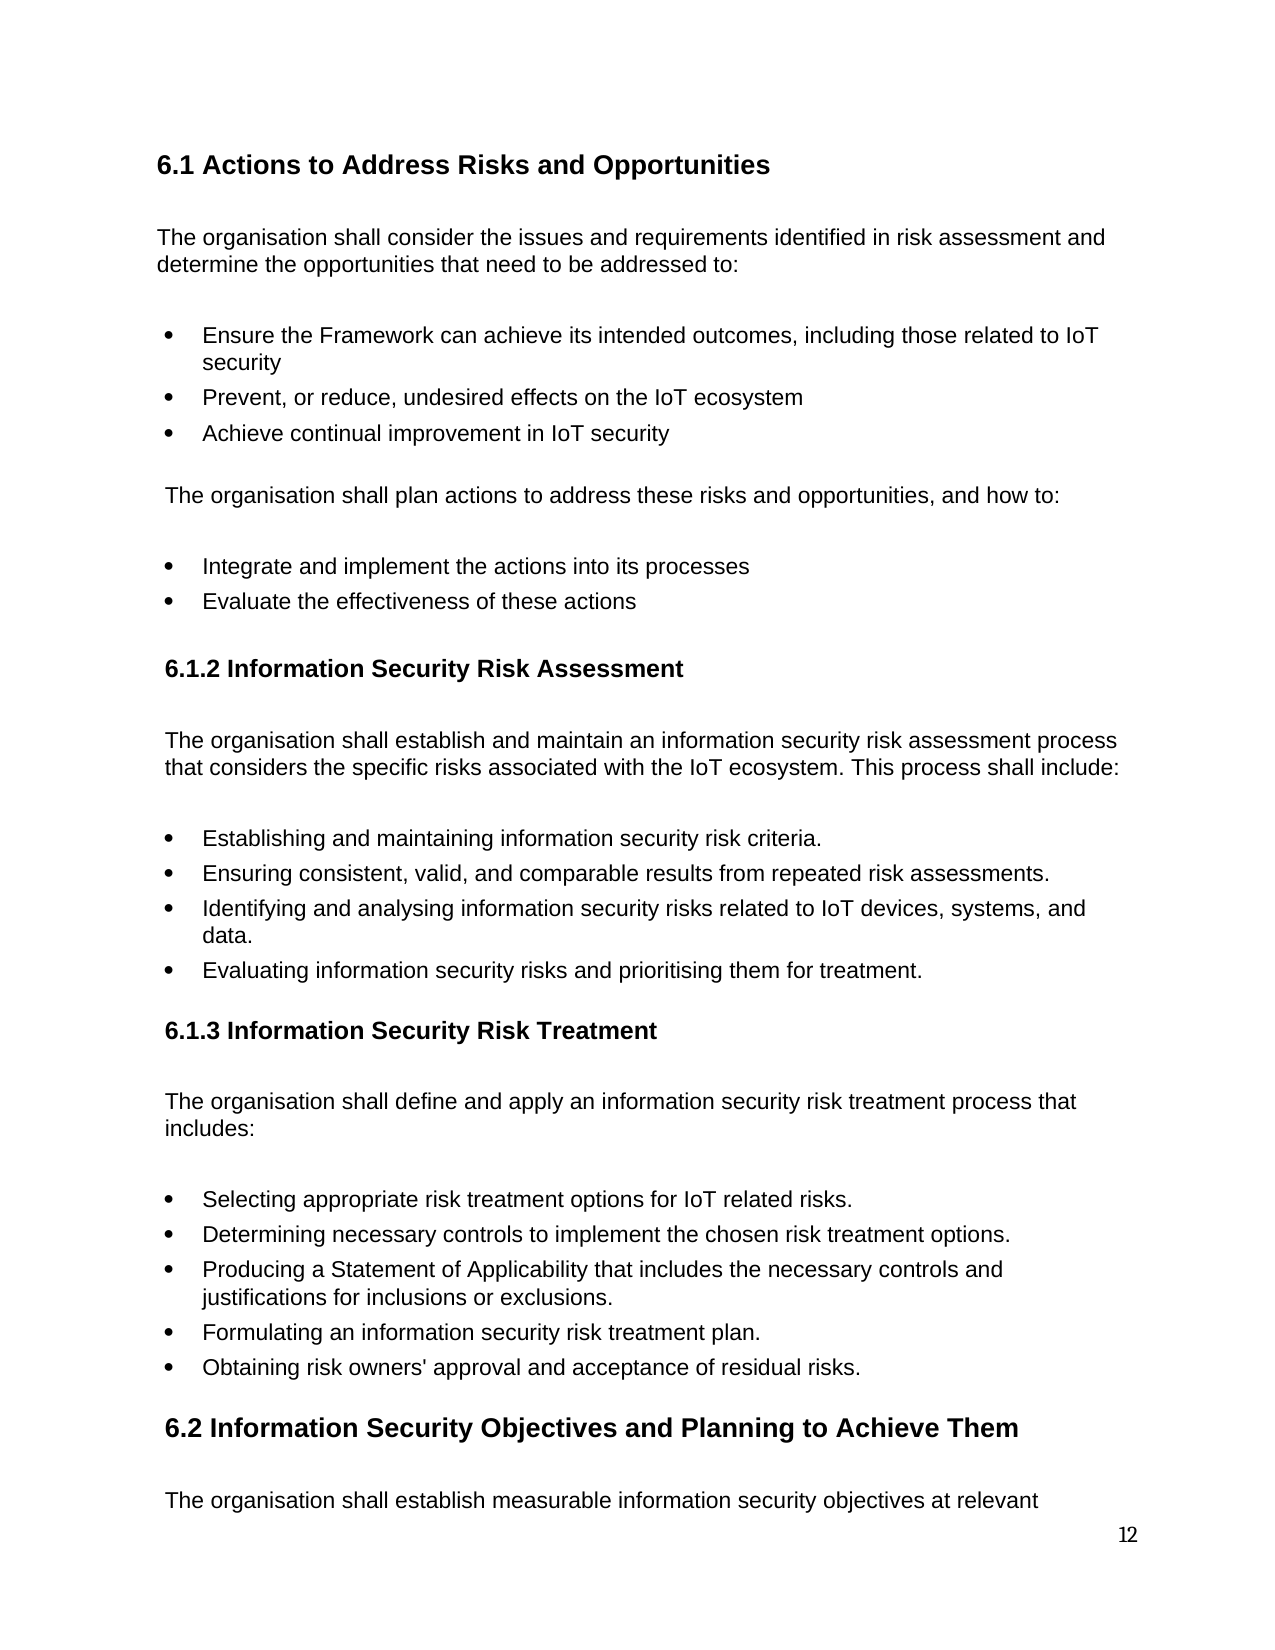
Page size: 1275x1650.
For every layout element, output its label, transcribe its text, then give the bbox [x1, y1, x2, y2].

list Evaluate the effectiveness of these actions [164, 588, 1126, 614]
list Determining necessary controls to implement the chosen risk treatment options. [164, 1221, 1126, 1247]
list Producing a Statement of Applicability that includes the necessary controls and justifications for inclusions or exclusions. [164, 1256, 1126, 1310]
text The organisation shall define and apply an information security risk treatment process that includes: [164, 1088, 1126, 1142]
subtitle 6.2 Information Security Objectives and Planning to Achieve Them [127, 1412, 1137, 1444]
list Selecting appropriate risk treatment options for IoT related risks. [164, 1186, 1126, 1212]
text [164, 1487, 1126, 1514]
list Formulating an information security risk treatment plan. [164, 1319, 1126, 1345]
list Evaluating information security risks and prioritising them for treatment. [164, 957, 1126, 1011]
text The organisation shall consider the issues and requirements identified in risk assessment and determine the opportunities that need to be addressed to: [157, 224, 1126, 278]
subtitle 6.1 Actions to Address Risks and Opportunities [127, 149, 1137, 181]
subtitle 6.1.2 Information Security Risk Assessment [127, 654, 1137, 683]
subtitle 6.1.3 Information Security Risk Treatment [127, 1016, 1137, 1044]
list Prevent, or reduce, undesired effects on the IoT ecosystem [164, 384, 1126, 411]
text The organisation shall plan actions to address these risks and opportunities, and how to: [127, 482, 1126, 508]
list Identifying and analysing information security risks related to IoT devices, systems, and data. [164, 895, 1126, 948]
text The organisation shall establish and maintain an information security risk assessment process that considers the specific risks associated with the IoT ecosystem. This process shall include: [164, 727, 1126, 780]
list Obtaining risk owners' approval and acceptance of residual risks. [164, 1354, 1126, 1408]
list Achieve continual improvement in IoT security [164, 419, 1126, 473]
list Ensuring consistent, valid, and comparable results from repeated risk assessments. [164, 860, 1126, 886]
list Establishing and maintaining information security risk criteria. [164, 824, 1126, 851]
list Ensure the Framework can achieve its intended outcomes, including those related to IoT security [164, 322, 1126, 375]
list Integrate and implement the actions into its processes [164, 553, 1126, 579]
